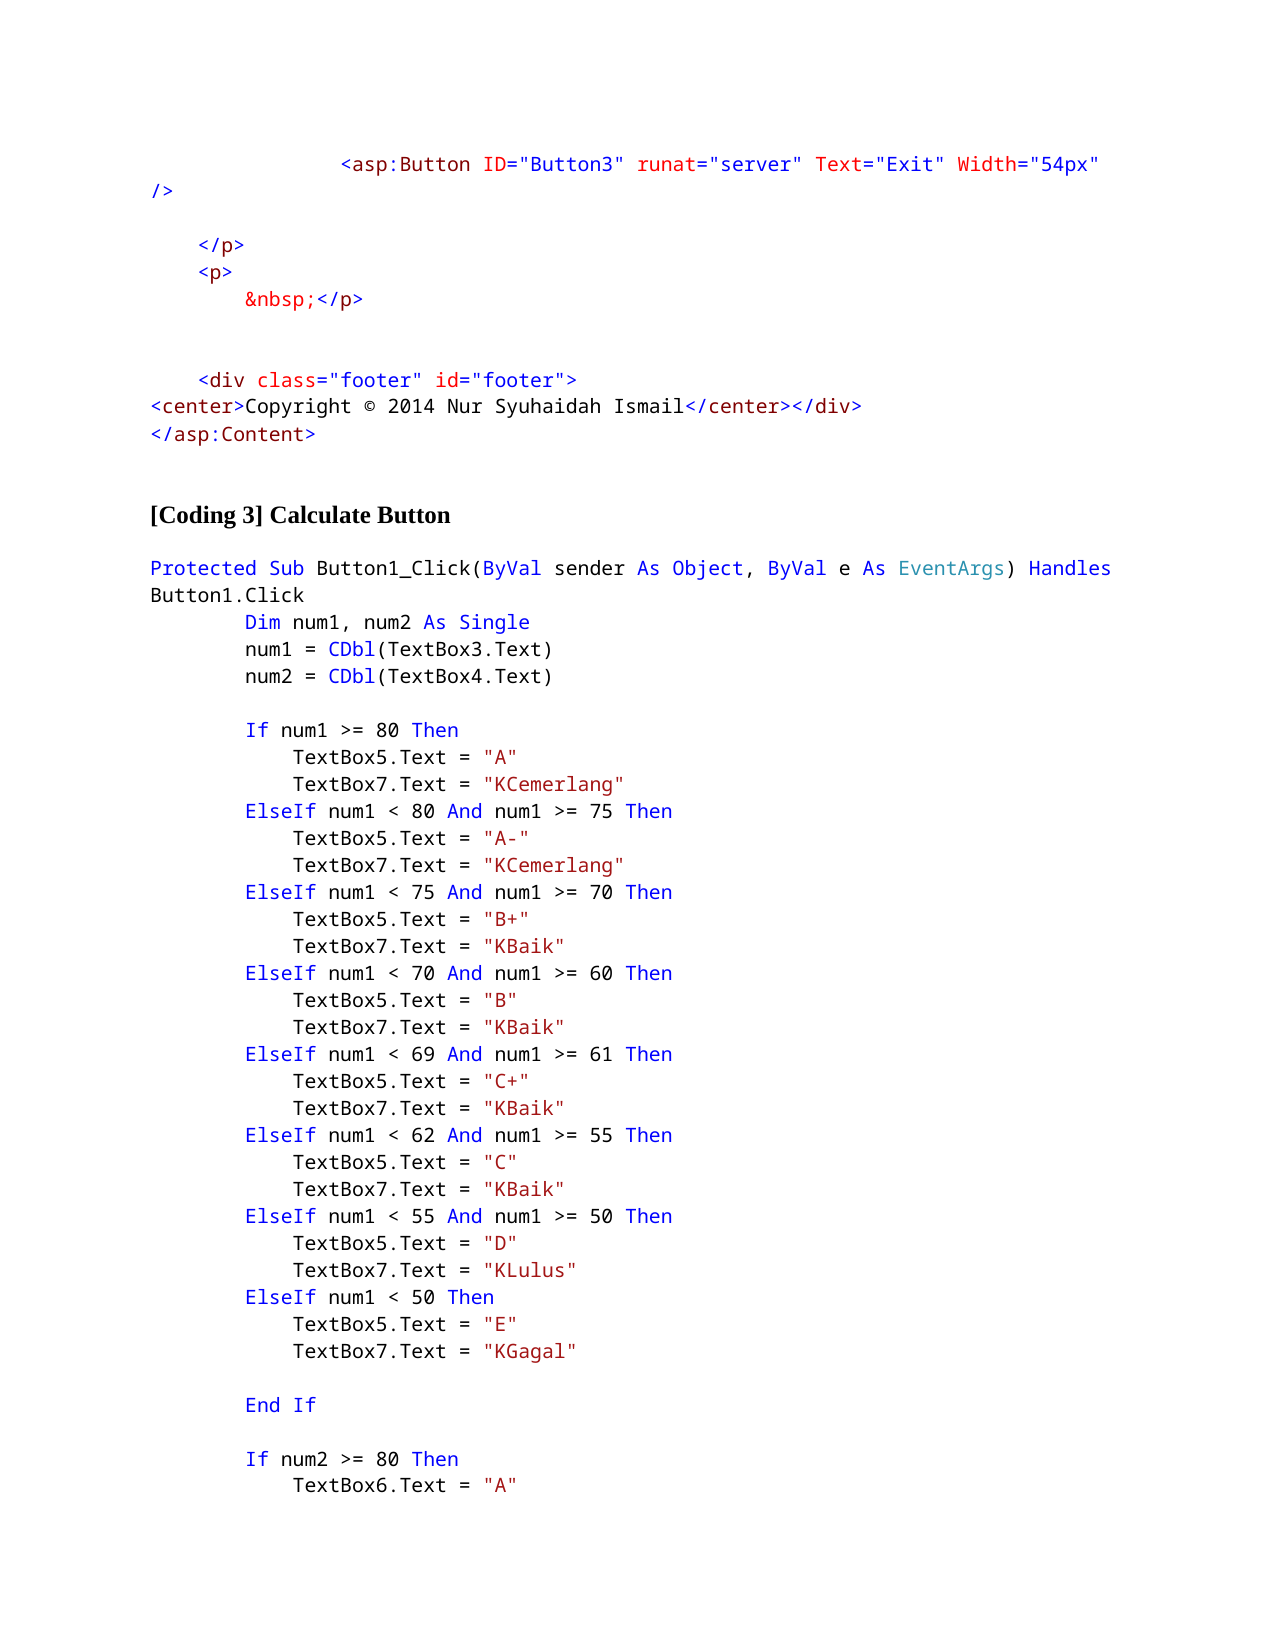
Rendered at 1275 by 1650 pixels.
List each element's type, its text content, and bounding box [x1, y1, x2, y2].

text TextBox7.Text = "KBaik" [150, 1013, 1125, 1040]
text TextBox7.Text = "KGagal" [150, 1337, 1125, 1364]
text Dim num1, num2 As Single [150, 608, 1125, 635]
text Protected Sub Button1_Click(ByVal sender As Object, ByVal e As EventArgs) Handles Button1.Click [150, 554, 1125, 608]
text ElseIf num1 < 75 And num1 >= 70 Then [150, 878, 1125, 905]
text If num1 >= 80 Then [150, 716, 1125, 743]
text TextBox5.Text = "C" [150, 1148, 1125, 1175]
text </asp:Content> [150, 420, 1125, 447]
text ElseIf num1 < 69 And num1 >= 61 Then [150, 1040, 1125, 1067]
text num2 = CDbl(TextBox4.Text) [150, 662, 1125, 689]
text TextBox7.Text = "KBaik" [150, 932, 1125, 959]
text [Coding 3] Calculate Button [150, 501, 1125, 529]
text <center>Copyright © 2014 Nur Syuhaidah Ismail</center></div> [150, 393, 1125, 420]
text TextBox7.Text = "KBaik" [150, 1175, 1125, 1202]
text End If [150, 1391, 1125, 1418]
text ElseIf num1 < 80 And num1 >= 75 Then [150, 797, 1125, 824]
text TextBox7.Text = "KCemerlang" [150, 770, 1125, 797]
text If num2 >= 80 Then [150, 1445, 1125, 1472]
text <div class="footer" id="footer"> [150, 366, 1125, 393]
text </p> [150, 231, 1125, 258]
text TextBox7.Text = "KBaik" [150, 1094, 1125, 1121]
text TextBox5.Text = "B+" [150, 905, 1125, 932]
text TextBox5.Text = "E" [150, 1310, 1125, 1337]
text TextBox5.Text = "A-" [150, 824, 1125, 851]
text &nbsp;</p> [150, 285, 1125, 312]
text TextBox5.Text = "A" [150, 743, 1125, 770]
text TextBox7.Text = "KLulus" [150, 1256, 1125, 1283]
text ElseIf num1 < 62 And num1 >= 55 Then [150, 1121, 1125, 1148]
text ElseIf num1 < 50 Then [150, 1283, 1125, 1310]
text ElseIf num1 < 55 And num1 >= 50 Then [150, 1202, 1125, 1229]
text <p> [150, 258, 1125, 285]
text TextBox5.Text = "D" [150, 1229, 1125, 1256]
text num1 = CDbl(TextBox3.Text) [150, 635, 1125, 662]
text TextBox7.Text = "KCemerlang" [150, 851, 1125, 878]
text TextBox5.Text = "B" [150, 986, 1125, 1013]
text TextBox6.Text = "A" [150, 1472, 1125, 1499]
text TextBox5.Text = "C+" [150, 1067, 1125, 1094]
text <asp:Button ID="Button3" runat="server" Text="Exit" Width="54px" /> [150, 150, 1125, 204]
text ElseIf num1 < 70 And num1 >= 60 Then [150, 959, 1125, 986]
